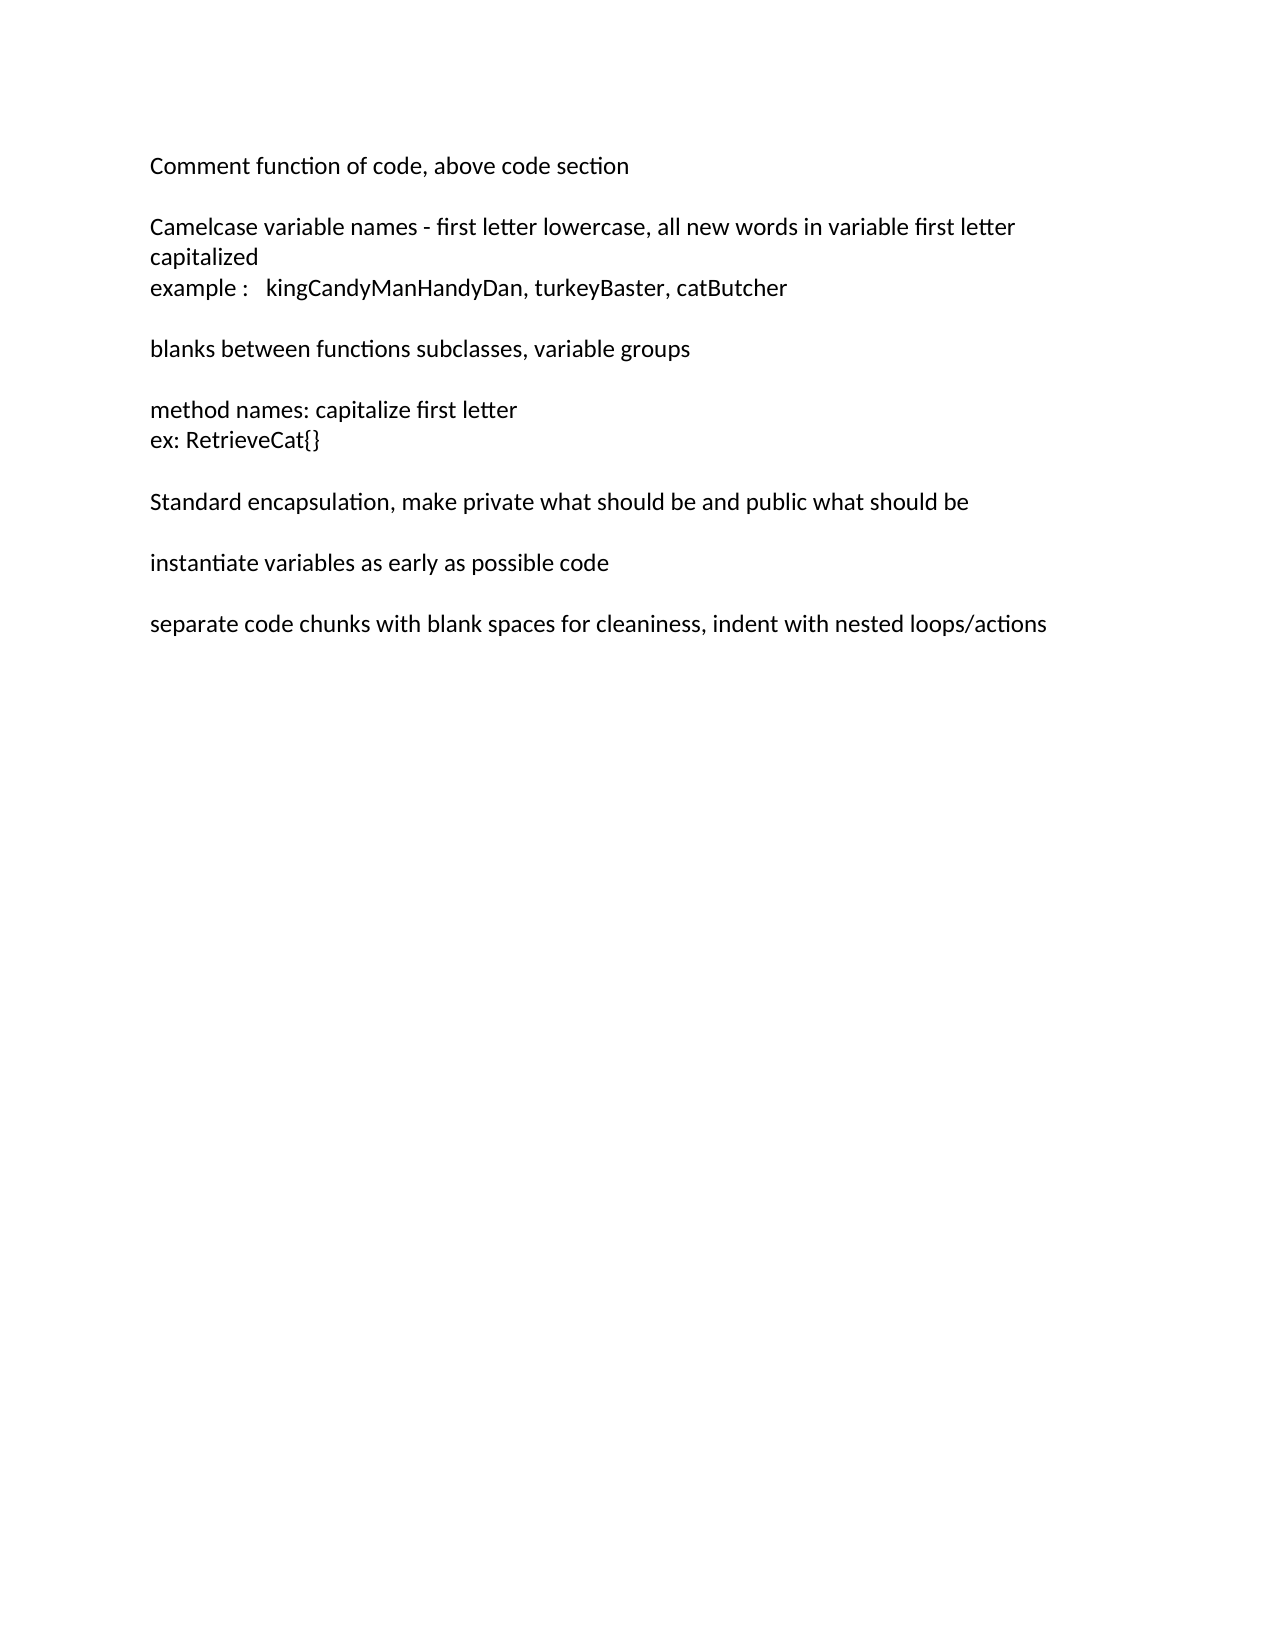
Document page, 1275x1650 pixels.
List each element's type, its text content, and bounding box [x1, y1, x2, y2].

text ex: RetrieveCat{} [150, 425, 1125, 455]
text method names: capitalize first letter [150, 394, 1125, 425]
text separate code chunks with blank spaces for cleaniness, indent with nested loops/actions [150, 608, 1125, 638]
text blanks between functions subclasses, variable groups [150, 333, 1125, 364]
text Standard encapsulation, make private what should be and public what should be [150, 486, 1125, 516]
text Comment function of code, above code section [150, 150, 1125, 181]
text instantiate variables as early as possible code [150, 547, 1125, 577]
text Camelcase variable names - first letter lowercase, all new words in variable first letter capitalized [150, 211, 1125, 272]
text example : kingCandyManHandyDan, turkeyBaster, catButcher [150, 272, 1125, 303]
